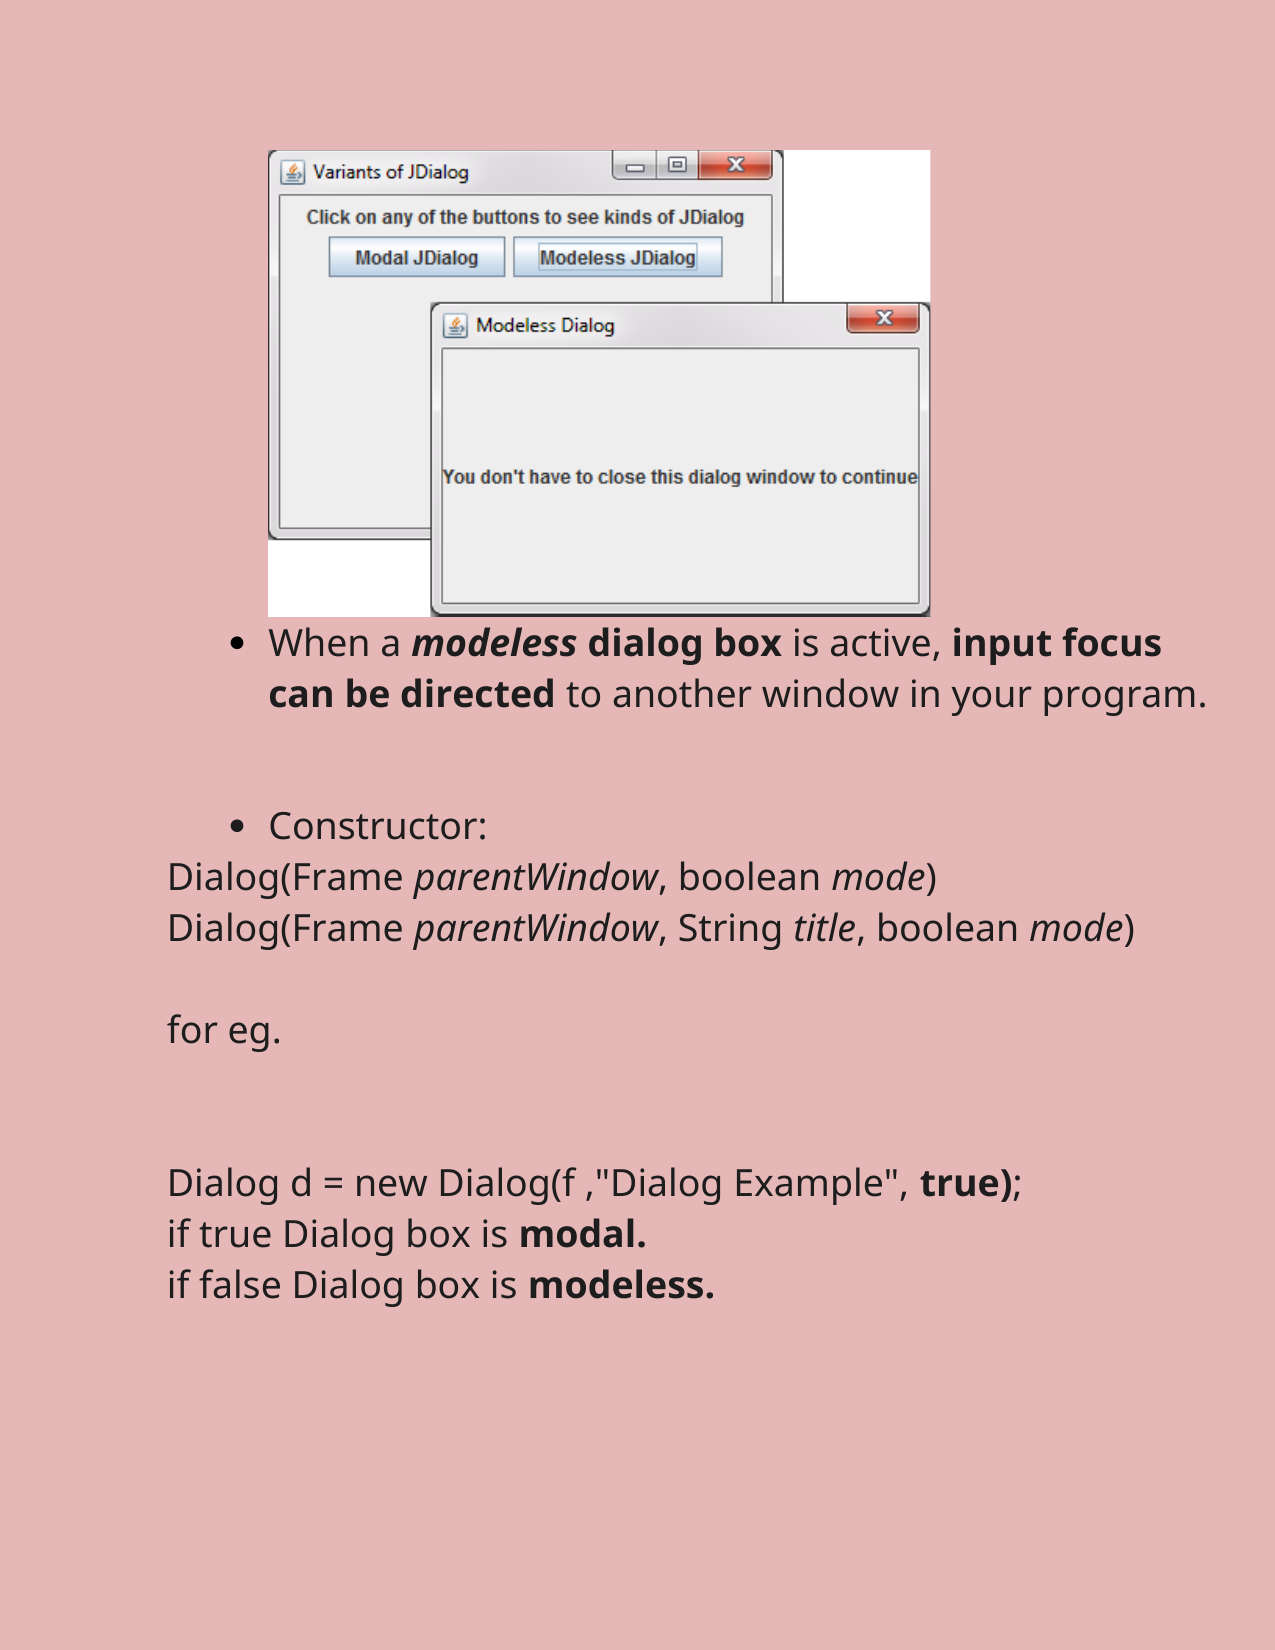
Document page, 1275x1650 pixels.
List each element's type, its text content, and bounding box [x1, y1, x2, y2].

list When a modeless dialog box is active, input focus can be directed to another window in your program. [231, 617, 1219, 719]
text Dialog(Frame parentWindow, boolean mode) [118, 850, 1219, 901]
picture [268, 150, 931, 617]
text Dialog d = new Dialog(f ,"Dialog Example", true); [118, 1156, 1219, 1207]
text if false Dialog box is modeless. [118, 1258, 1219, 1309]
text if true Dialog box is modal. [118, 1207, 1219, 1258]
text Dialog(Frame parentWindow, String title, boolean mode) [118, 901, 1219, 952]
text for eg. [118, 1003, 1219, 1054]
list Constructor: [231, 799, 1219, 850]
